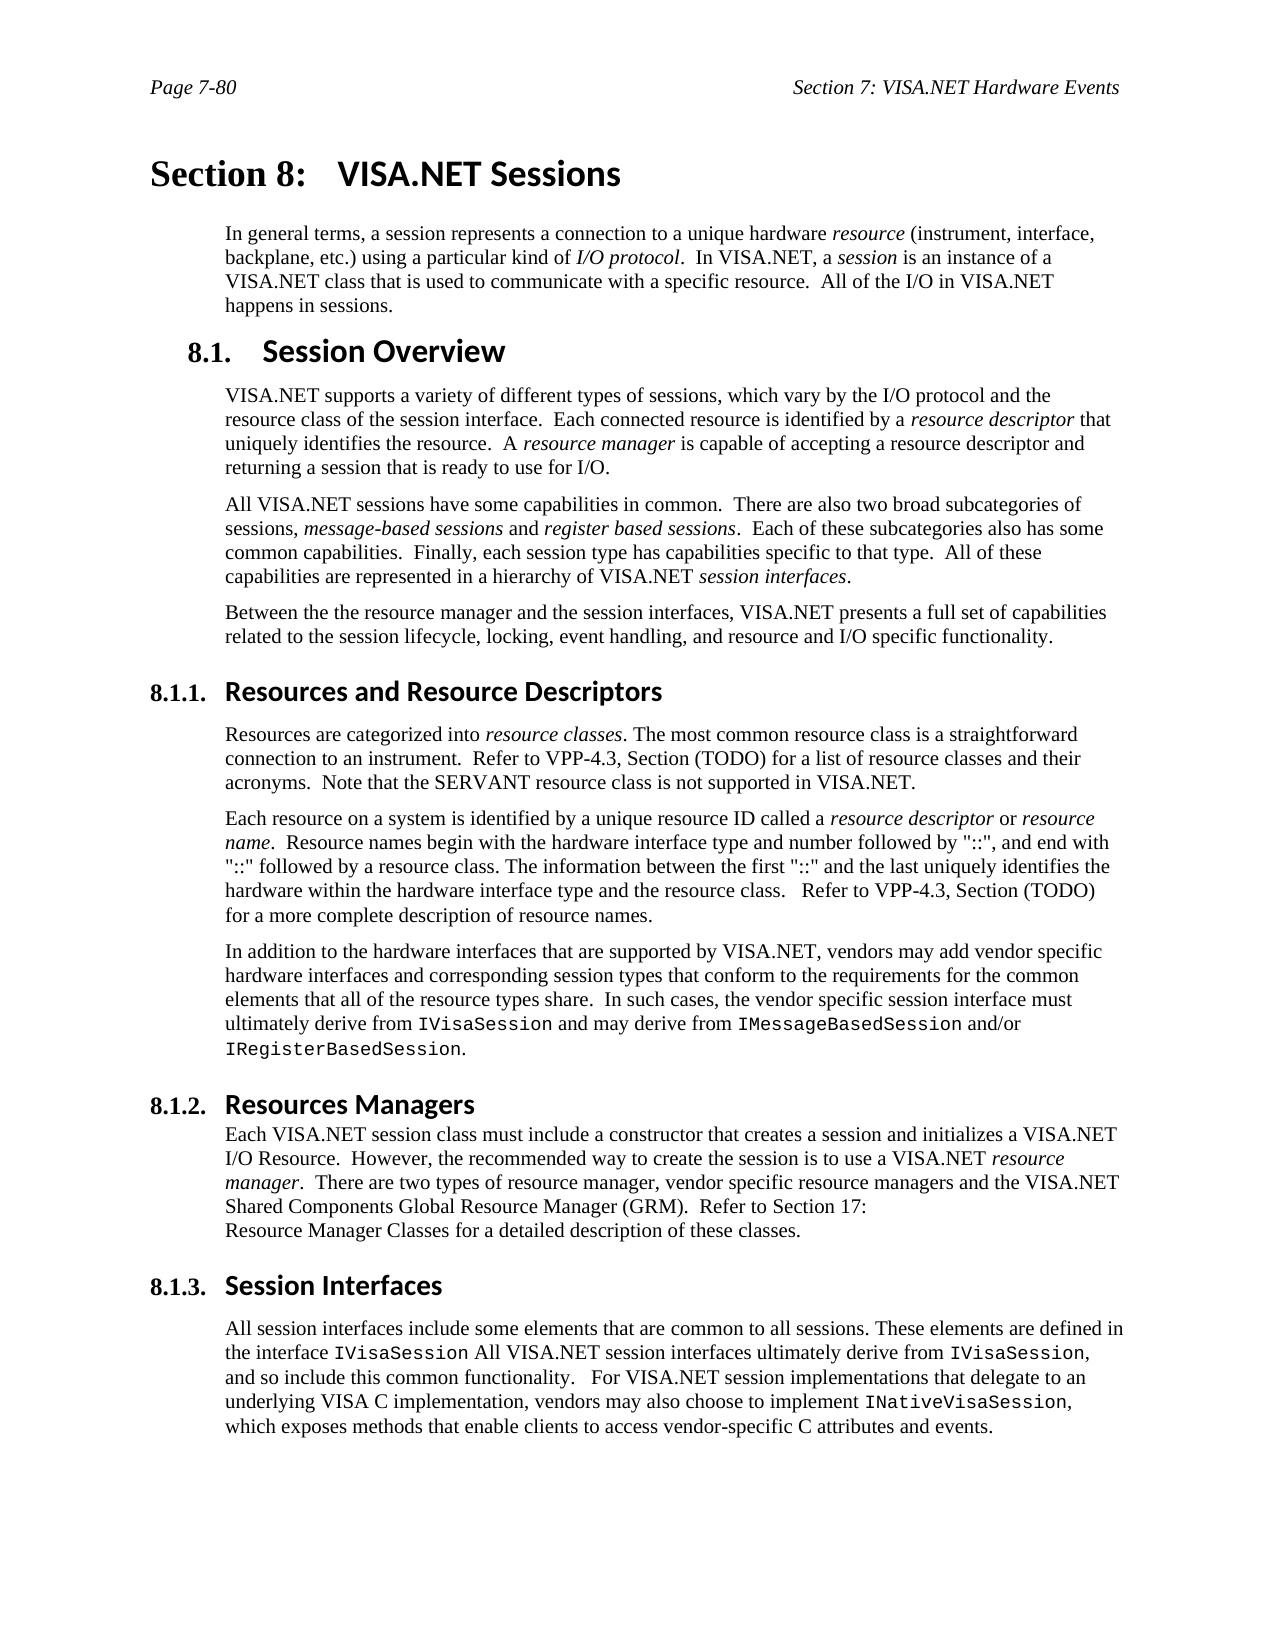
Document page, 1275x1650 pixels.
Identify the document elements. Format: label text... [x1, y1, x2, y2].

text In addition to the hardware interfaces that are supported by VISA.NET, vendors may add vendor specific hardware interfaces and corresponding session types that conform to the requirements for the common elements that all of the resource types share. In such cases, the vendor specific session interface must ultimately derive from IVisaSession and may derive from IMessageBasedSession and/or IRegisterBasedSession. [225, 939, 1125, 1061]
text Each resource on a system is identified by a unique resource ID called a resource descriptor or resource name. Resource names begin with the hardware interface type and number followed by "::", and end with "::" followed by a resource class. The information between the first "::" and the last uniquely identifies the hardware within the hardware interface type and the resource class. Refer to VPP-4.3, Section (TODO) for a more complete description of resource names. [225, 806, 1125, 927]
text In general terms, a session represents a connection to a unique hardware resource (instrument, interface, backplane, etc.) using a particular kind of I/O protocol. In VISA.NET, a session is an instance of a VISA.NET class that is used to communicate with a specific resource. All of the I/O in VISA.NET happens in sessions. [225, 221, 1125, 317]
text All VISA.NET sessions have some capabilities in common. There are also two broad subcategories of sessions, message-based sessions and register based sessions. Each of these subcategories also has some common capabilities. Finally, each session type has capabilities specific to that type. All of these capabilities are represented in a hierarchy of VISA.NET session interfaces. [225, 492, 1125, 588]
text VISA.NET supports a variety of different types of sessions, which vary by the I/O protocol and the resource class of the session interface. Each connected resource is identified by a resource descriptor that uniquely identifies the resource. A resource manager is capable of accepting a resource descriptor and returning a session that is ready to use for I/O. [225, 383, 1125, 479]
title VISA.NET Sessions [150, 150, 1125, 196]
subtitle Session Interfaces [150, 1267, 1125, 1303]
subtitle Resources and Resource Descriptors [150, 673, 1125, 709]
text Between the the resource manager and the session interfaces, VISA.NET presents a full set of capabilities related to the session lifecycle, locking, event handling, and resource and I/O specific functionality. [225, 600, 1125, 648]
subtitle Session Overview [187, 329, 1125, 370]
text All session interfaces include some elements that are common to all sessions. These elements are defined in the interface IVisaSession All VISA.NET session interfaces ultimately derive from IVisaSession, and so include this common functionality. For VISA.NET session implementations that delegate to an underlying VISA C implementation, vendors may also choose to implement INativeVisaSession, which exposes methods that enable clients to access vendor-specific C attributes and events. [225, 1316, 1125, 1438]
text Resources are categorized into resource classes. The most common resource class is a straightforward connection to an instrument. Refer to VPP-4.3, Section (TODO) for a list of resource classes and their acronyms. Note that the SERVANT resource class is not supported in VISA.NET. [225, 722, 1125, 794]
subtitle Resources Managers [150, 1086, 1125, 1122]
text Resource Manager Classes for a detailed description of these classes. [225, 1218, 1125, 1242]
text Each VISA.NET session class must include a constructor that creates a session and initializes a VISA.NET I/O Resource. However, the recommended way to create the session is to use a VISA.NET resource manager. There are two types of resource manager, vendor specific resource managers and the VISA.NET Shared Components Global Resource Manager (GRM). Refer to Section 17: [225, 1122, 1125, 1218]
